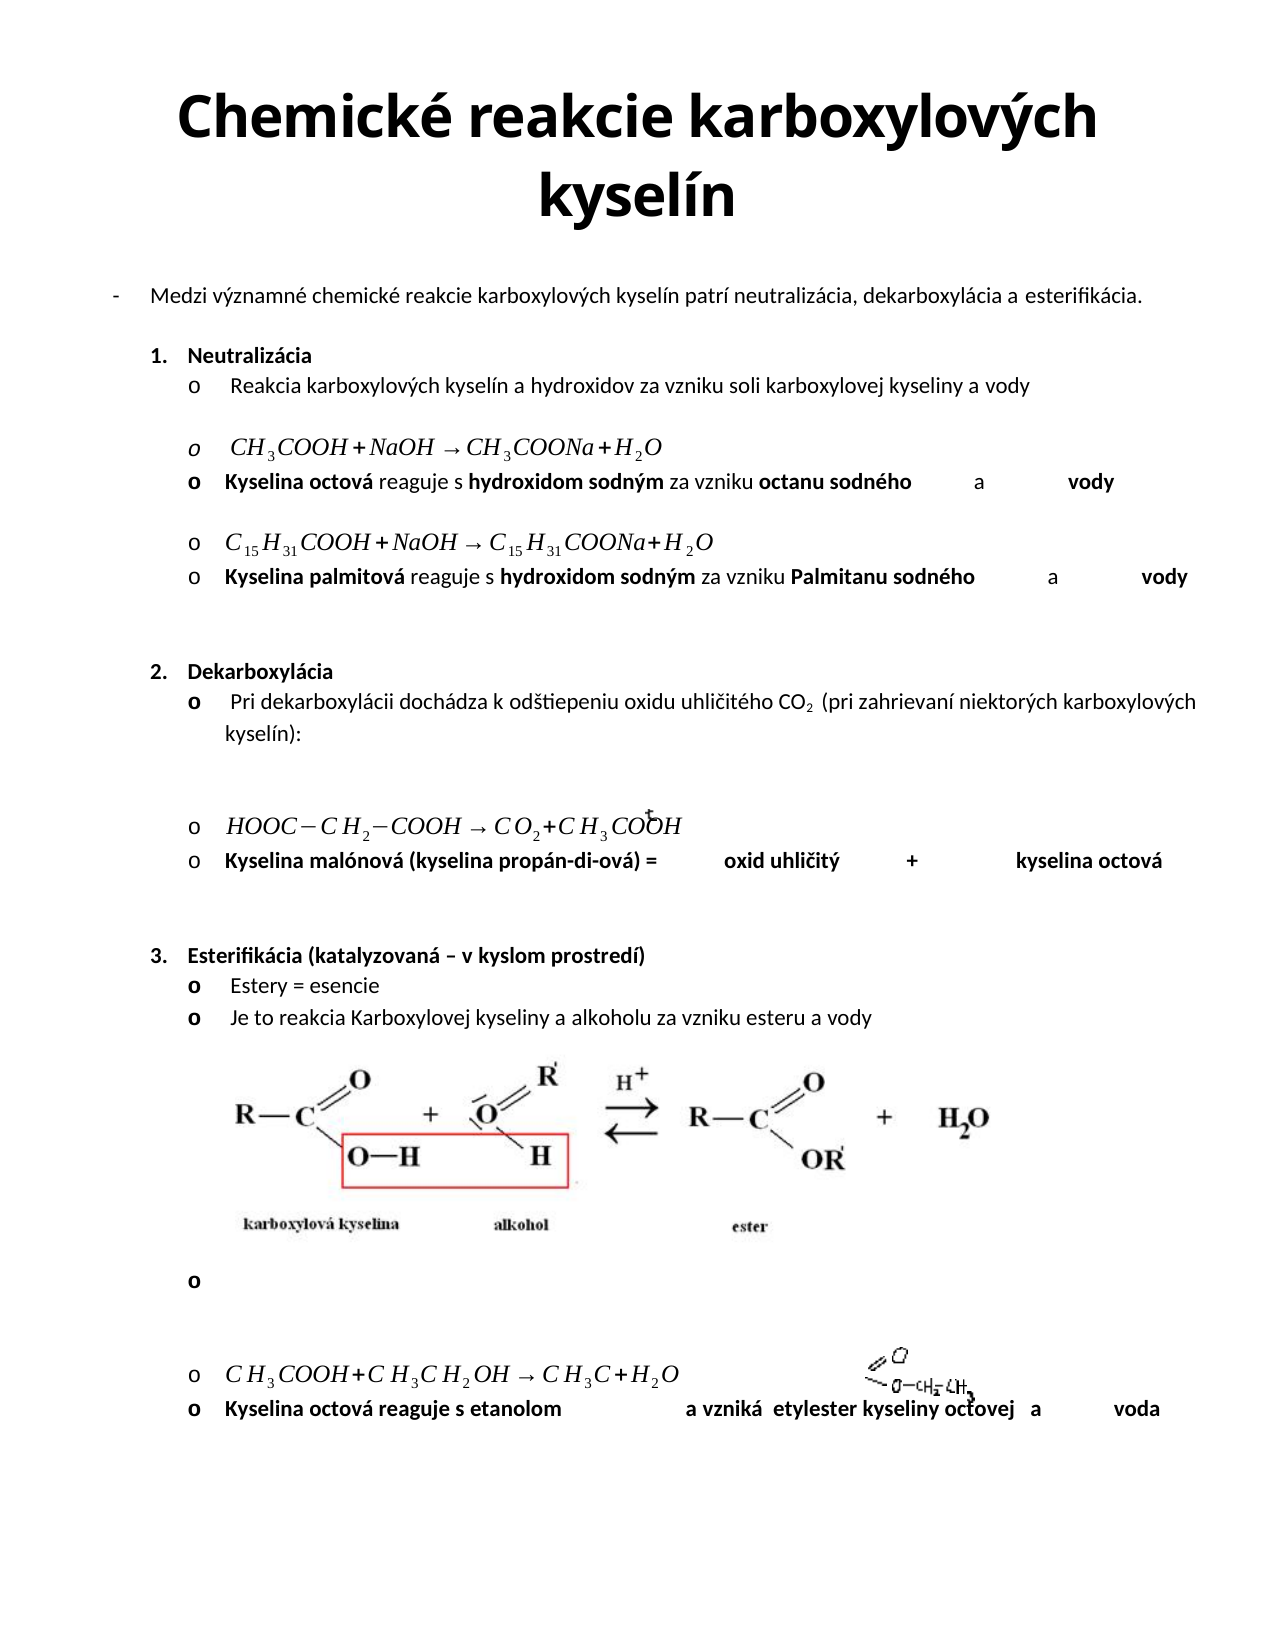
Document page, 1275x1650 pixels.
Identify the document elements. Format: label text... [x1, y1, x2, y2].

list Pri dekarboxylácii dochádza k odštiepeniu oxidu uhličitého CO2 (pri zahrievaní niektorých karboxylových kyselín): [187, 687, 1200, 747]
list Je to reakcia Karboxylovej kyseliny a alkoholu za vzniku esteru a vody [187, 1003, 1200, 1032]
title Chemické reakcie karboxylových kyselín [75, 75, 1200, 234]
list Dekarboxylácia [150, 657, 1200, 685]
list Esterifikácia (katalyzovaná – v kyslom prostredí) [150, 941, 1200, 969]
list Estery = esencie [187, 972, 1200, 1001]
picture [865, 1377, 887, 1386]
picture [892, 1347, 908, 1365]
picture [903, 1378, 967, 1396]
list Reakcia karboxylových kyselín a hydroxidov za vzniku soli karboxylovej kyseliny a vody [187, 371, 1200, 401]
picture [225, 1034, 1005, 1289]
list Kyselina octová reaguje s etanolom a vzniká etylester kyseliny octovej a voda [187, 1394, 1200, 1423]
list Kyselina octová reaguje s hydroxidom sodným za vzniku octanu sodného a vody [187, 467, 1200, 496]
list Medzi významné chemické reakcie karboxylových kyselín patrí neutralizácia, dekarboxylácia a esterifikácia. [112, 281, 1200, 309]
picture [967, 1391, 975, 1403]
picture [892, 1379, 902, 1393]
list Kyselina malónová (kyselina propán-di-ová) = oxid uhličitý + kyselina octová [187, 846, 1200, 876]
list Neutralizácia [150, 341, 1200, 369]
list Kyselina palmitová reaguje s hydroxidom sodným za vzniku Palmitanu sodného a vody [187, 562, 1200, 591]
picture [645, 809, 657, 821]
picture [868, 1356, 888, 1371]
